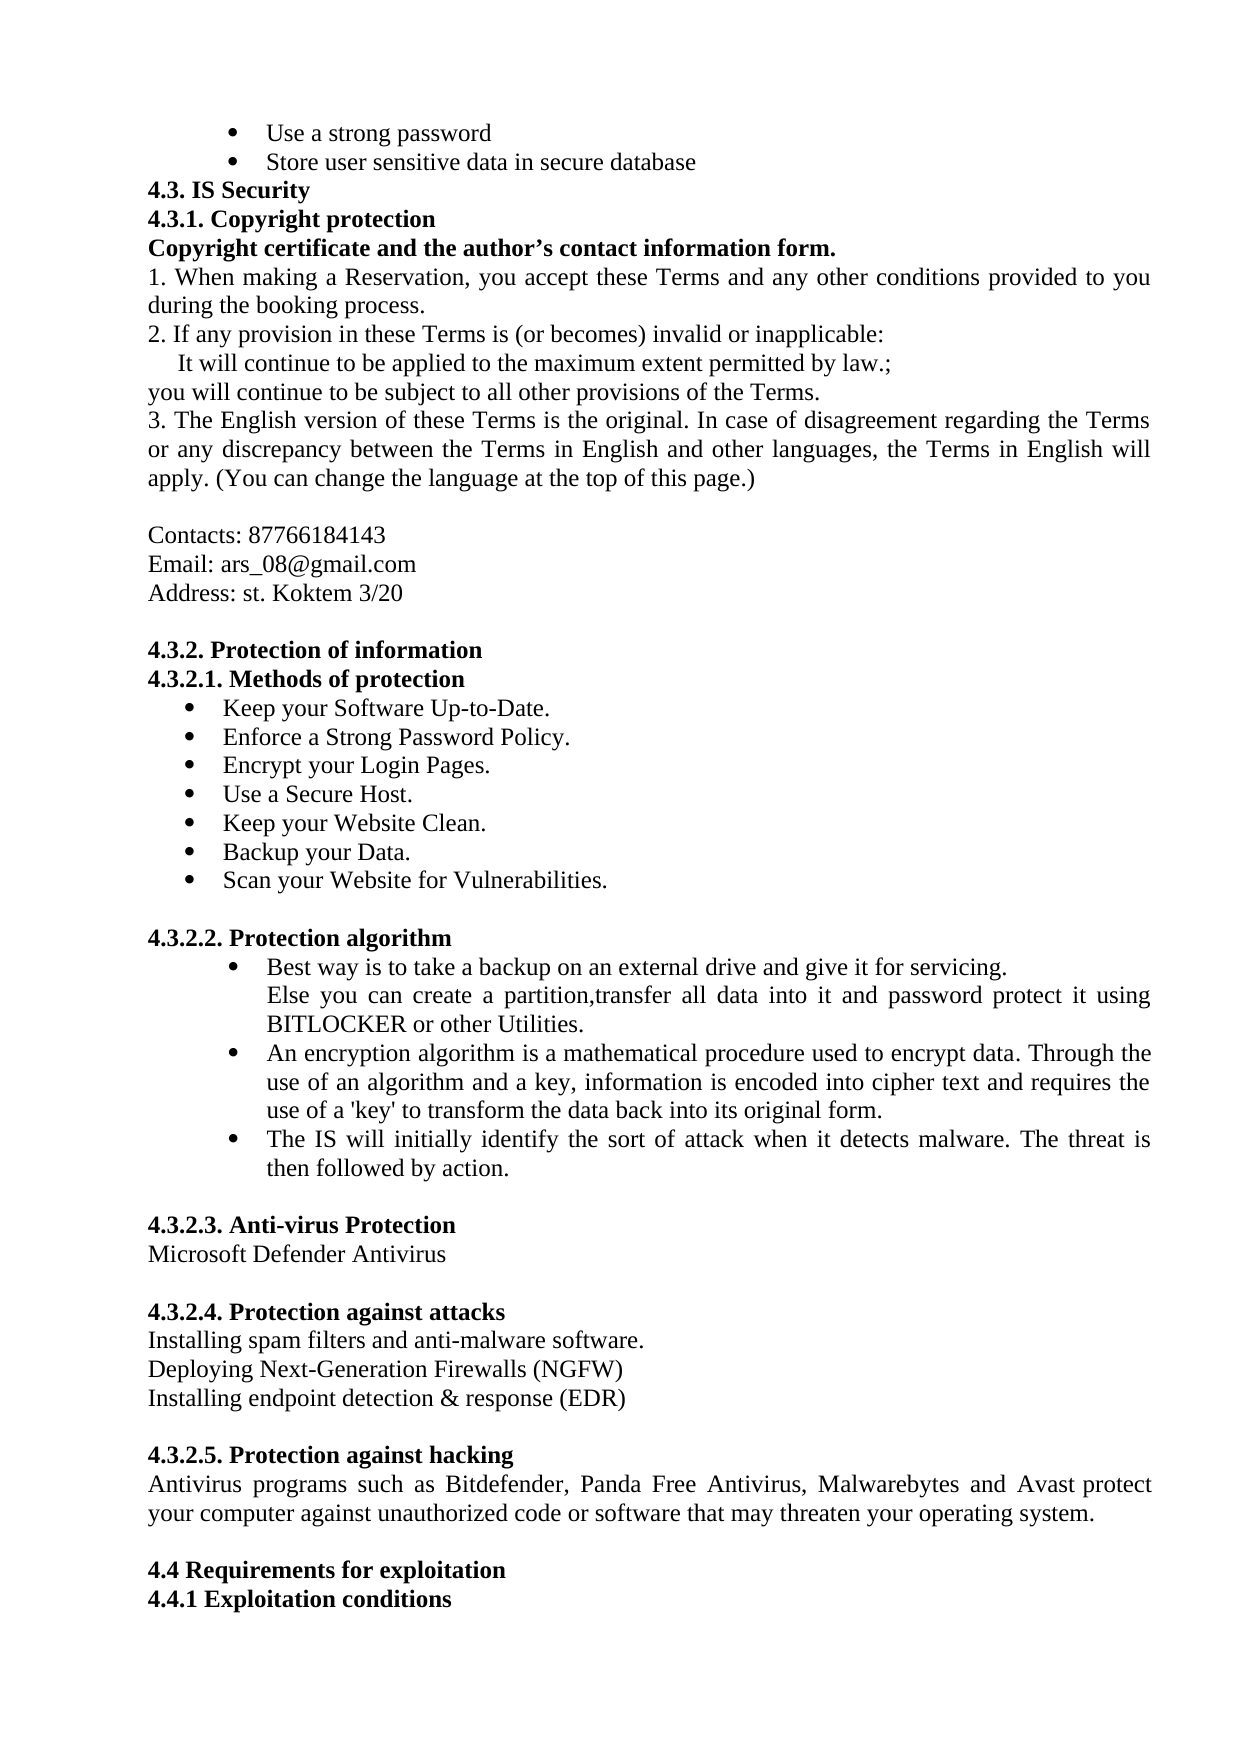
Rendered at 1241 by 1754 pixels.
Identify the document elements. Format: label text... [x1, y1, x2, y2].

list An encryption algorithm is a mathematical procedure used to encrypt data. Through the use of an algorithm and a key, information is encoded into cipher text and requires the use of a 'key' to transform the data back into its original form. [229, 1038, 1152, 1124]
text 4.3.2.1. Methods of protection [148, 664, 1152, 693]
text Installing spam filters and anti-malware software. [148, 1326, 1152, 1354]
text Deploying Next-Generation Firewalls (NGFW) [148, 1354, 1152, 1383]
text Contacts: 87766184143 [148, 521, 1152, 549]
list Backup your Data. [185, 837, 1152, 866]
text Address: st. Koktem 3/20 [148, 578, 1152, 607]
text 1. When making a Reservation, you accept these Terms and any other conditions provided to you during the booking process. [148, 262, 1152, 319]
text 4.3.1. Copyright protection [148, 204, 1152, 233]
text 4.3.2.3. Anti-virus Protection [148, 1211, 1152, 1239]
list Enforce a Strong Password Policy. [185, 722, 1152, 751]
list Best way is to take a backup on an external drive and give it for servicing. Else you can create a partition,transfer all data into it and password protect it using BITLOCKER or other Utilities. [229, 952, 1152, 1038]
text 2. If any provision in these Terms is (or becomes) invalid or inapplicable: [148, 319, 1152, 348]
list Store user sensitive data in secure database [228, 147, 1152, 176]
list Scan your Website for Vulnerabilities. [185, 866, 1152, 894]
list Encrypt your Login Pages. [185, 751, 1152, 779]
text Antivirus programs such as Bitdefender, Panda Free Antivirus, Malwarebytes and Avast protect your computer against unauthorized code or software that may threaten your operating system. [148, 1469, 1152, 1527]
text you will continue to be subject to all other provisions of the Terms. [148, 377, 1152, 406]
list The IS will initially identify the sort of attack when it detects malware. The threat is then followed by action. [229, 1124, 1152, 1182]
text 4.4 Requirements for exploitation [148, 1556, 1152, 1584]
text Email: ars_08@gmail.com [148, 549, 1152, 578]
list Keep your Website Clean. [185, 808, 1152, 837]
text 4.4.1 Exploitation conditions [148, 1584, 1152, 1613]
text 4.3. IS Security [148, 176, 1152, 204]
text It will continue to be applied to the maximum extent permitted by law.; [89, 348, 1152, 377]
text Microsoft Defender Antivirus [148, 1239, 1152, 1268]
text 3. The English version of these Terms is the original. In case of disagreement regarding the Terms or any discrepancy between the Terms in English and other languages, the Terms in English will apply. (You can change the language at the top of this page.) [148, 406, 1152, 492]
text Installing endpoint detection & response (EDR) [148, 1383, 1152, 1412]
list Use a strong password [228, 118, 1152, 147]
list Use a Secure Host. [185, 779, 1152, 808]
list Keep your Software Up-to-Date. [185, 693, 1152, 722]
text Copyright certificate and the author’s contact information form. [148, 233, 1152, 262]
text 4.3.2.2. Protection algorithm [148, 923, 1152, 952]
text 4.3.2.5. Protection against hacking [148, 1441, 1152, 1469]
text 4.3.2. Protection of information [148, 636, 1152, 664]
text 4.3.2.4. Protection against attacks [148, 1297, 1152, 1326]
